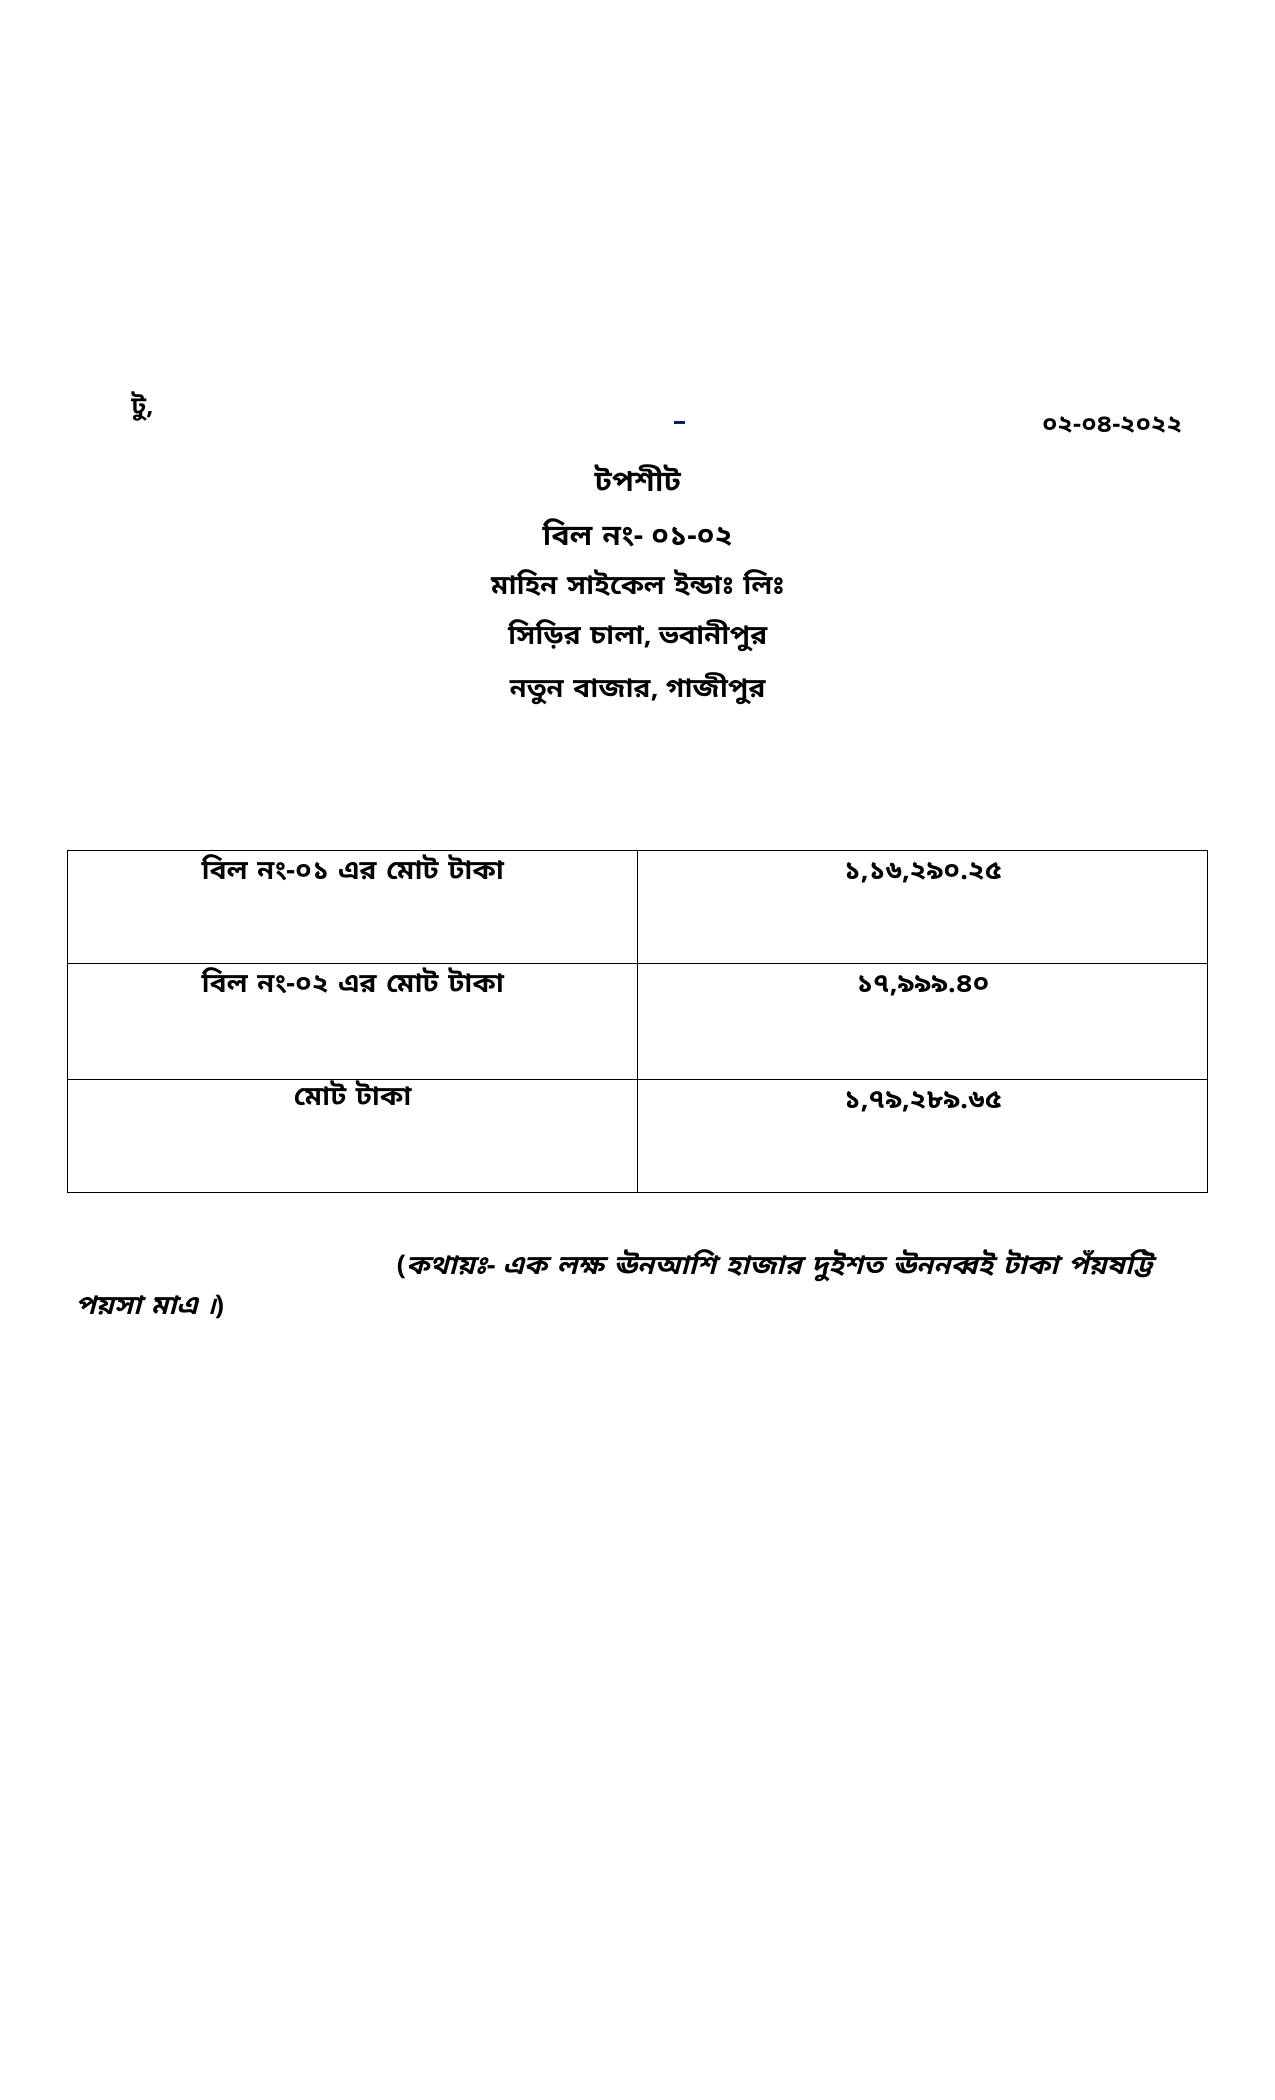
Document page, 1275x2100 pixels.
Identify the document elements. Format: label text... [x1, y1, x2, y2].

table_cell ১৭,৯৯৯.৪০ [638, 964, 1207, 1079]
text বিল নং- ০১-০২ [75, 514, 1200, 553]
text টপশীট [75, 465, 1200, 499]
text নতুন বাজার, গাজীপুর [75, 668, 1200, 705]
table_header বিল নং-০১ এর মোট টাকা [68, 851, 637, 963]
table_cell ১,৭৯,২৮৯.৬৫ [638, 1080, 1207, 1192]
text সিড়ির চালা, ভবানীপুর [75, 616, 1200, 653]
text (কথায়ঃ- এক লক্ষ ঊনআশি হাজার দুইশত ঊননব্বই টাকা পঁয়ষট্টি পয়সা মাএ ।) [75, 1245, 1200, 1322]
table_cell বিল নং-০২ এর মোট টাকা [68, 964, 637, 1079]
table_header ১,১৬,২৯০.২৫ [638, 851, 1207, 963]
text মাহিন সাইকেল ইন্ডাঃ লিঃ [75, 569, 1200, 601]
table_cell মোট টাকা [68, 1080, 637, 1192]
